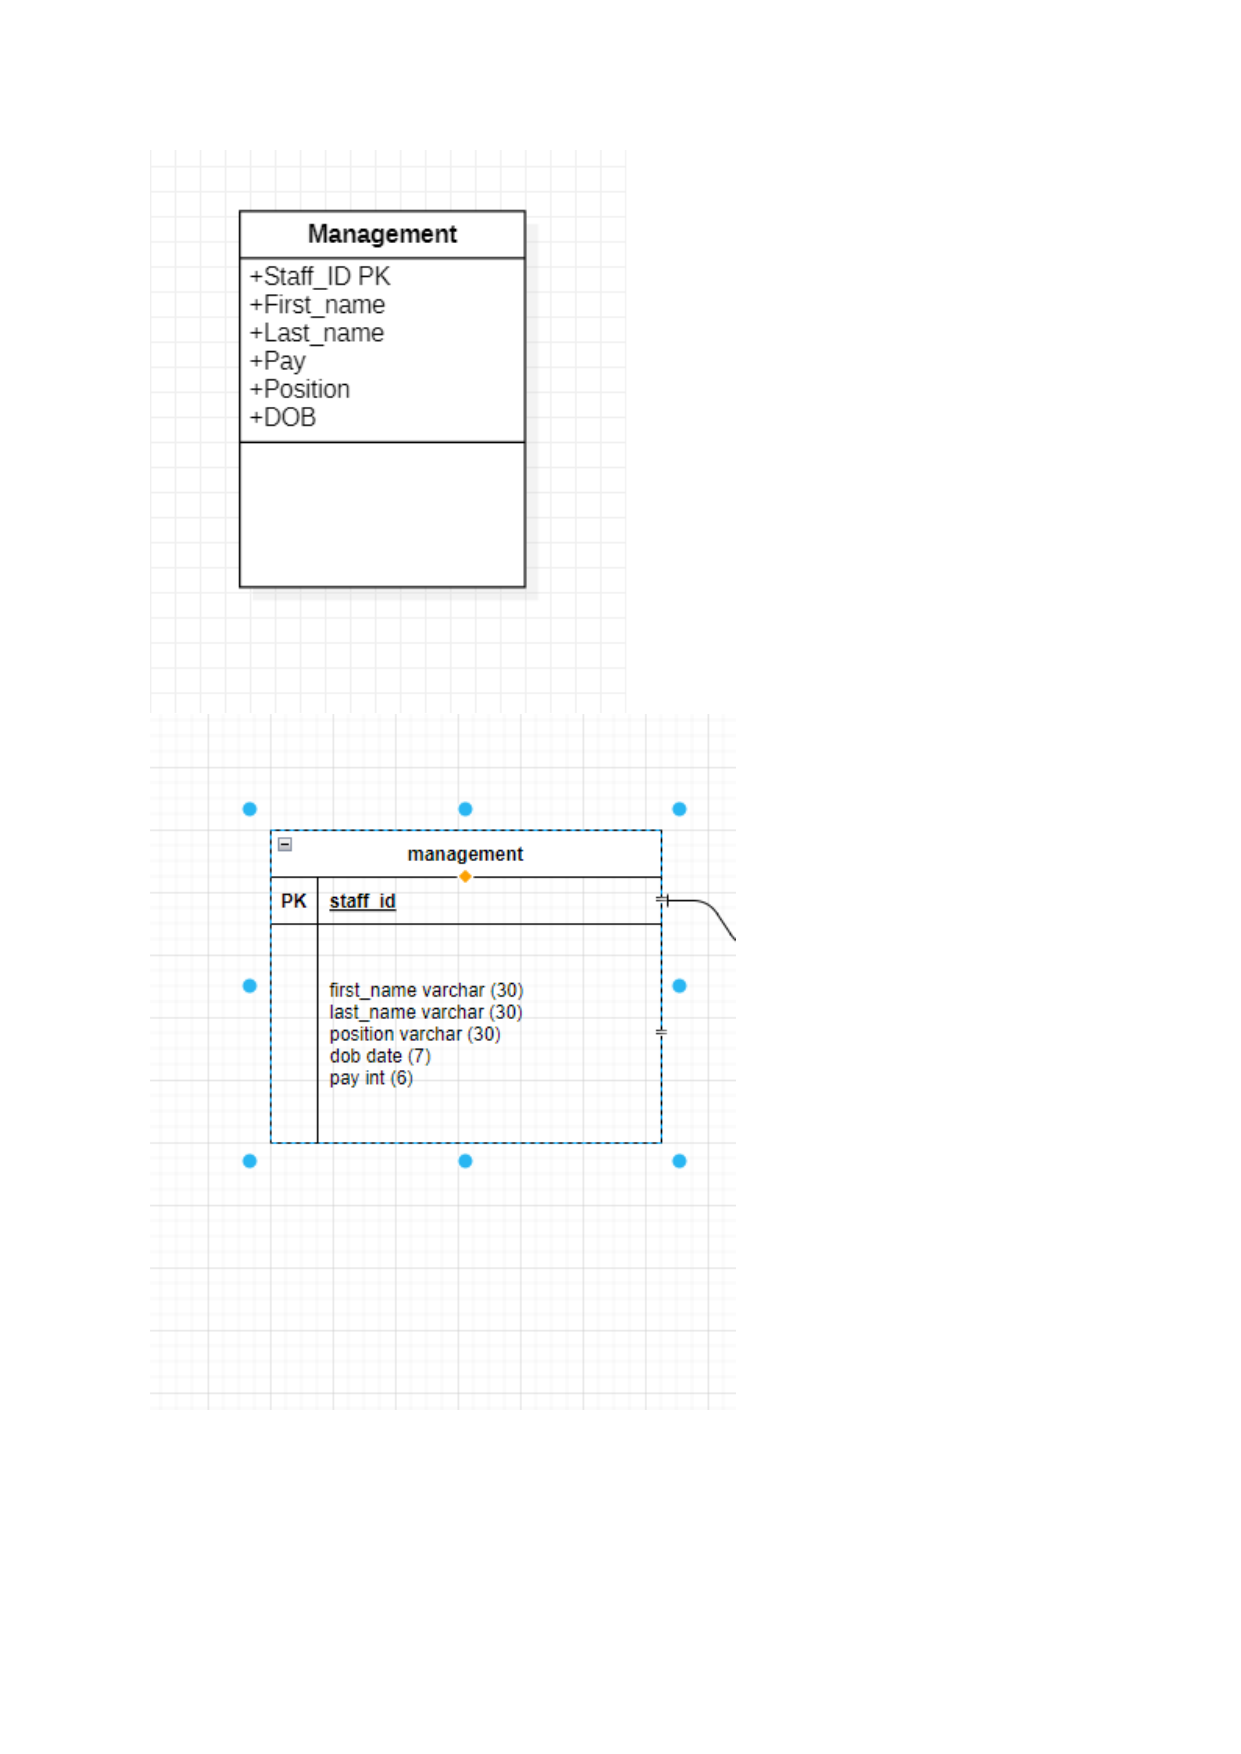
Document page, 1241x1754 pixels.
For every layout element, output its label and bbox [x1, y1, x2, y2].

picture [150, 714, 736, 1410]
picture [150, 150, 627, 713]
